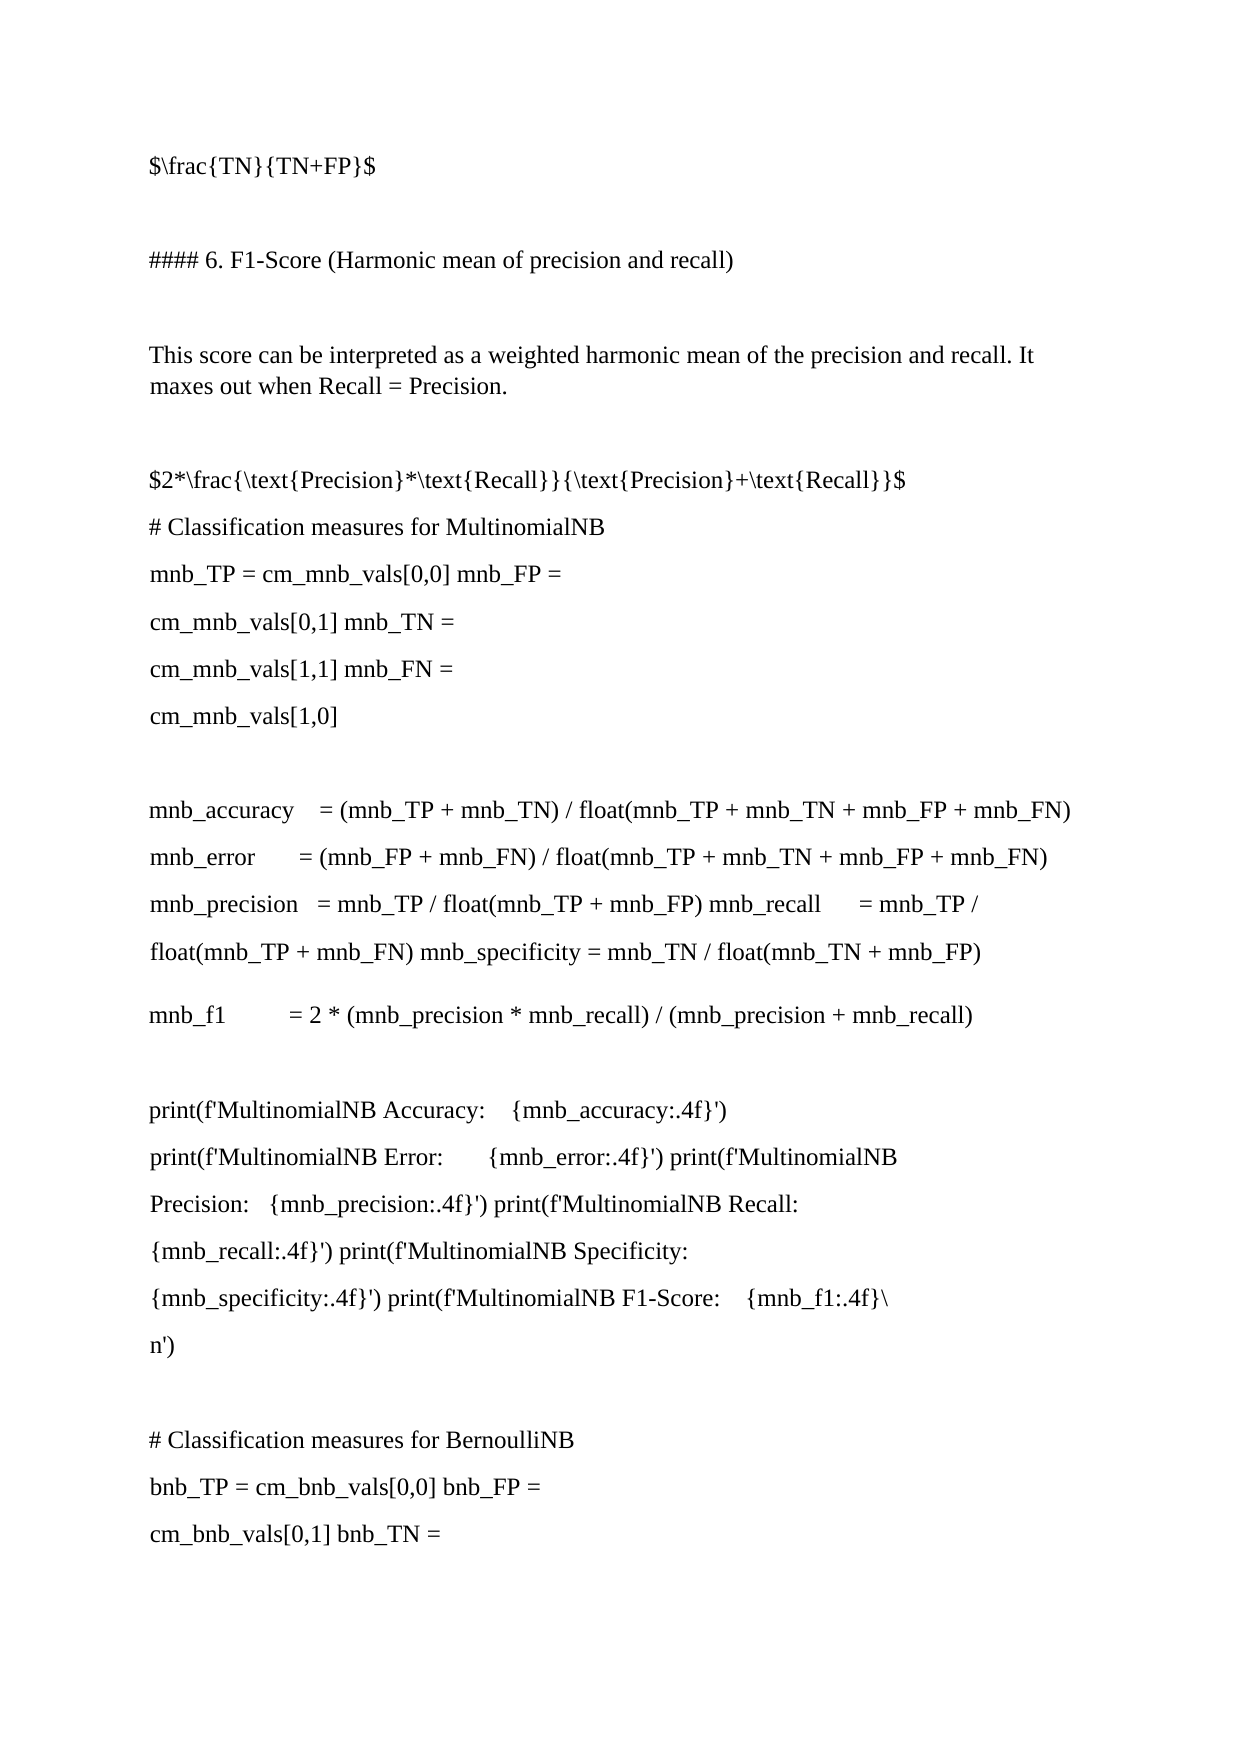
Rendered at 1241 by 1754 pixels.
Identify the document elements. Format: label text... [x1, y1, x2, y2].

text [148, 1425, 576, 1548]
text $\frac{TN}{TN+FP}$ [148, 151, 1089, 180]
text print(f'MultinomialNB Accuracy: {mnb_accuracy:.4f}') print(f'MultinomialNB Error: {mnb_error:.4f}') print(f'MultinomialNB Precision: {mnb_precision:.4f}') print(f'MultinomialNB Recall: {mnb_recall:.4f}') print(f'MultinomialNB Specificity: {mnb_specificity:.4f}') print(f'MultinomialNB F1-Score: {mnb_f1:.4f}\n') [148, 1095, 899, 1359]
text #### 6. F1-Score (Harmonic mean of precision and recall) [148, 246, 1089, 274]
text This score can be interpreted as a weighted harmonic mean of the precision and recall. It maxes out when Recall = Precision. [148, 340, 1089, 399]
text mnb_f1 = 2 * (mnb_precision * mnb_recall) / (mnb_precision + mnb_recall) [148, 1000, 1089, 1029]
text $2*\frac{\text{Precision}*\text{Recall}}{\text{Precision}+\text{Recall}}$ [148, 465, 1089, 494]
text mnb_accuracy = (mnb_TP + mnb_TN) / float(mnb_TP + mnb_TN + mnb_FP + mnb_FN) mnb_error = (mnb_FP + mnb_FN) / float(mnb_TP + mnb_TN + mnb_FP + mnb_FN) mnb_precision = mnb_TP / float(mnb_TP + mnb_FP) mnb_recall = mnb_TP / float(mnb_TP + mnb_FN) mnb_specificity = mnb_TN / float(mnb_TN + mnb_FP) [148, 795, 1072, 965]
text # Classification measures for MultinomialNB mnb_TP = cm_mnb_vals[0,0] mnb_FP = cm_mnb_vals[0,1] mnb_TN = cm_mnb_vals[1,1] mnb_FN = cm_mnb_vals[1,0] [148, 512, 607, 729]
